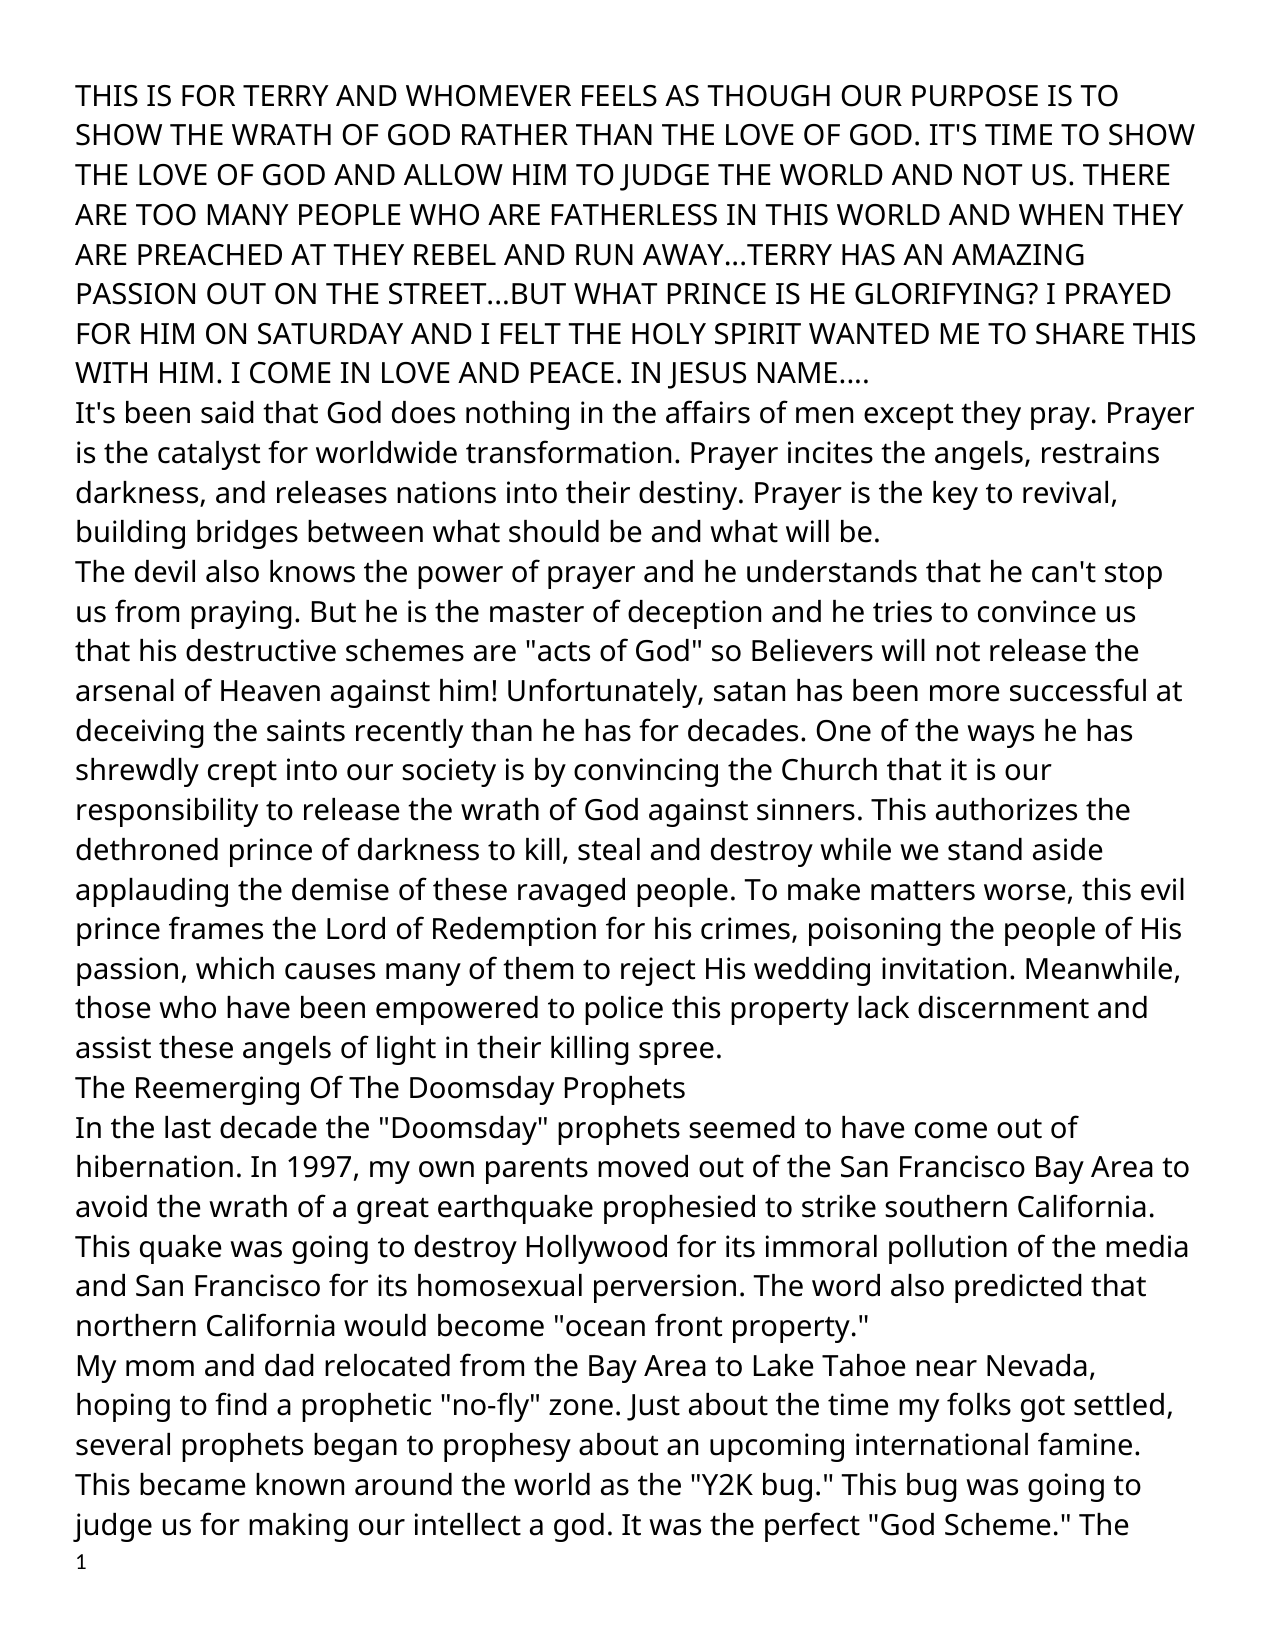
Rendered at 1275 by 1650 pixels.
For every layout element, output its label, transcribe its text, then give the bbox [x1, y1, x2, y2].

text The devil also knows the power of prayer and he understands that he can't stop us from praying. But he is the master of deception and he tries to convince us that his destructive schemes are "acts of God" so Believers will not release the arsenal of Heaven against him! Unfortunately, satan has been more successful at deceiving the saints recently than he has for decades. One of the ways he has shrewdly crept into our society is by convincing the Church that it is our responsibility to release the wrath of God against sinners. This authorizes the dethroned prince of darkness to kill, steal and destroy while we stand aside applauding the demise of these ravaged people. To make matters worse, this evil prince frames the Lord of Redemption for his crimes, poisoning the people of His passion, which causes many of them to reject His wedding invitation. Meanwhile, those who have been empowered to police this property lack discernment and assist these angels of light in their killing spree. [75, 551, 1200, 1067]
text The Reemerging Of The Doomsday Prophets [75, 1067, 1200, 1107]
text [75, 1345, 1200, 1543]
text THIS IS FOR TERRY AND WHOMEVER FEELS AS THOUGH OUR PURPOSE IS TO SHOW THE WRATH OF GOD RATHER THAN THE LOVE OF GOD. IT'S TIME TO SHOW THE LOVE OF GOD AND ALLOW HIM TO JUDGE THE WORLD AND NOT US. THERE ARE TOO MANY PEOPLE WHO ARE FATHERLESS IN THIS WORLD AND WHEN THEY ARE PREACHED AT THEY REBEL AND RUN AWAY...TERRY HAS AN AMAZING PASSION OUT ON THE STREET...BUT WHAT PRINCE IS HE GLORIFYING? I PRAYED FOR HIM ON SATURDAY AND I FELT THE HOLY SPIRIT WANTED ME TO SHARE THIS WITH HIM. I COME IN LOVE AND PEACE. IN JESUS NAME.... It's been said that God does nothing in the affairs of men except they pray. Prayer is the catalyst for worldwide transformation. Prayer incites the angels, restrains darkness, and releases nations into their destiny. Prayer is the key to revival, building bridges between what should be and what will be. [75, 75, 1200, 551]
text In the last decade the "Doomsday" prophets seemed to have come out of hibernation. In 1997, my own parents moved out of the San Francisco Bay Area to avoid the wrath of a great earthquake prophesied to strike southern California. This quake was going to destroy Hollywood for its immoral pollution of the media and San Francisco for its homosexual perversion. The word also predicted that northern California would become "ocean front property." [75, 1107, 1200, 1345]
